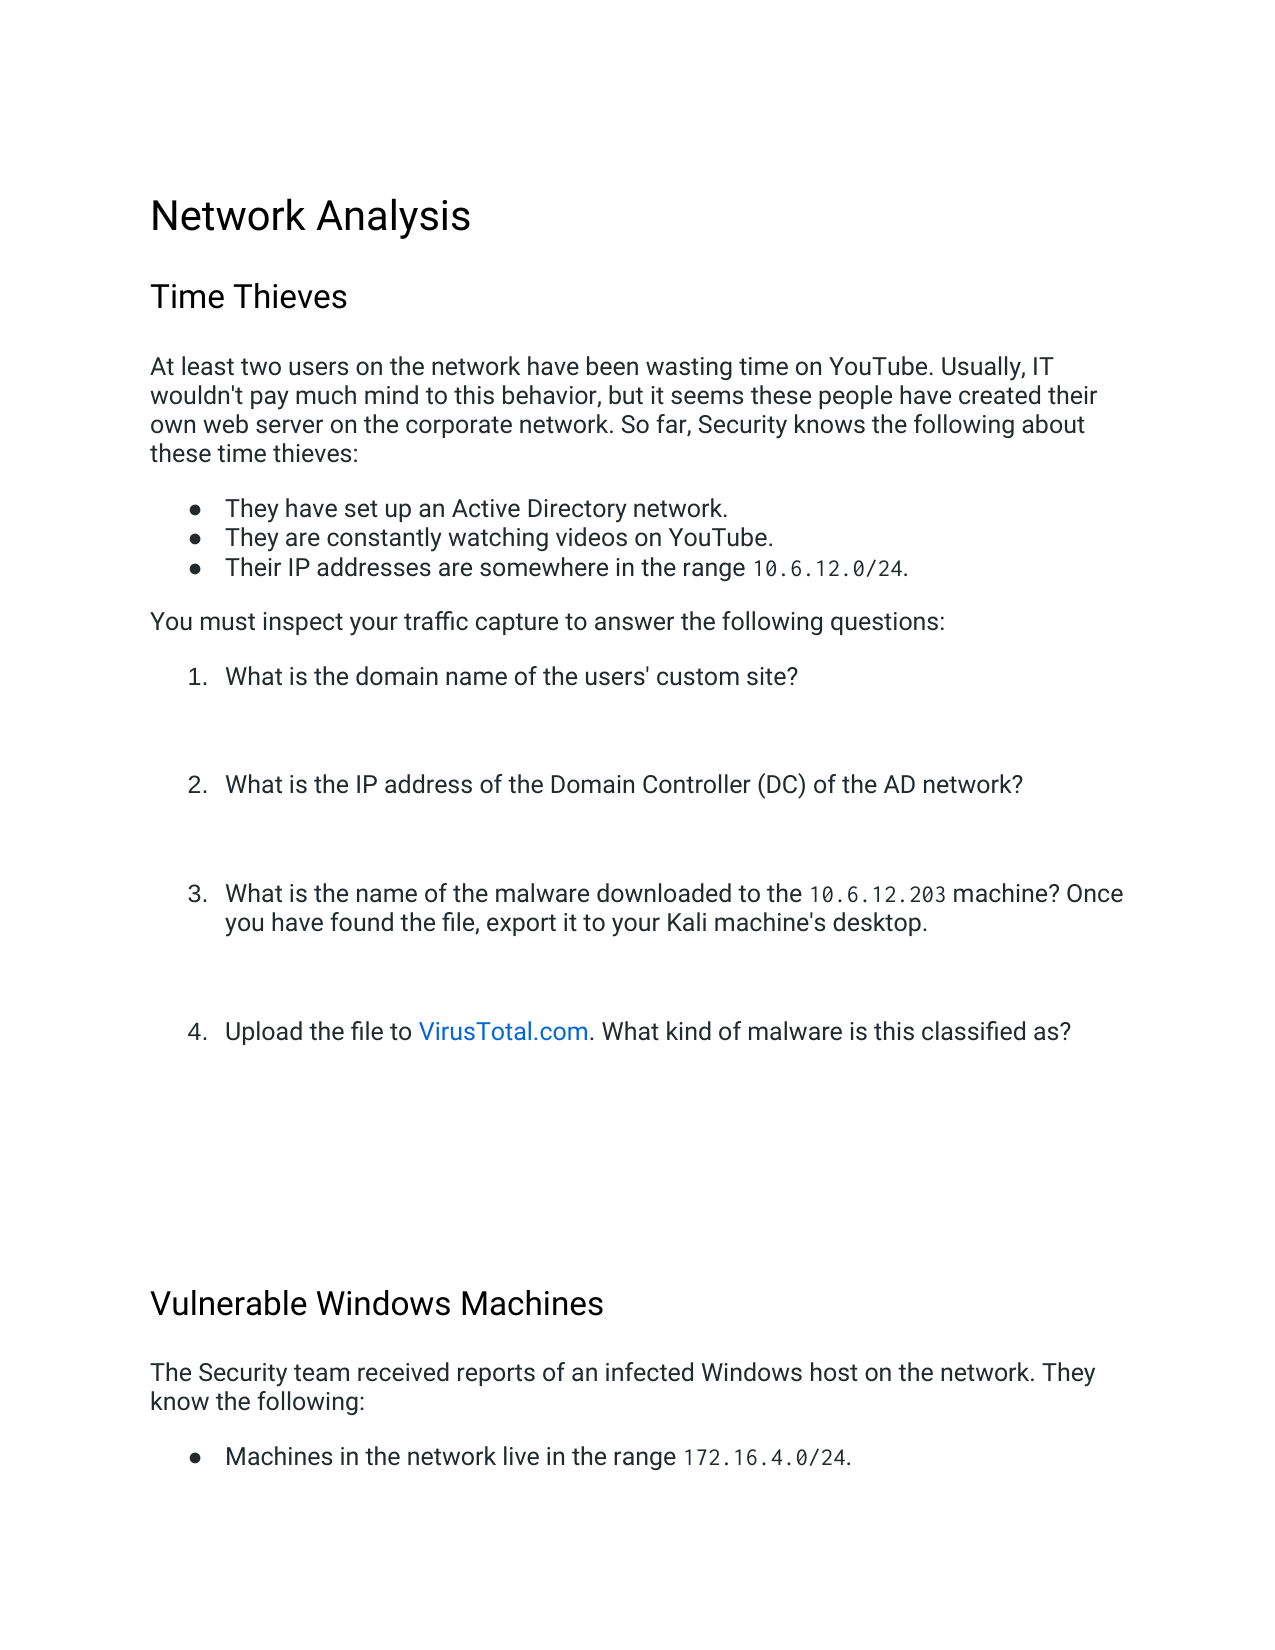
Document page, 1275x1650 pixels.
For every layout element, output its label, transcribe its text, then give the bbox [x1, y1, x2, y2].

list Their IP addresses are somewhere in the range 10.6.12.0/24. [187, 553, 1125, 582]
subtitle Vulnerable Windows Machines [150, 1284, 1125, 1323]
subtitle Network Analysis [150, 192, 1125, 241]
list Machines in the network live in the range 172.16.4.0/24. [187, 1442, 1125, 1471]
list They are constantly watching videos on YouTube. [187, 523, 1125, 553]
text You must inspect your traffic capture to answer the following questions: [150, 607, 1125, 637]
list Upload the file to VirusTotal.com. What kind of malware is this classified as? [187, 1017, 1125, 1047]
text At least two users on the network have been wasting time on YouTube. Usually, IT wouldn't pay much mind to this behavior, but it seems these people have created their own web server on the corporate network. So far, Security knows the following about these time thieves: [150, 352, 1125, 469]
text The Security team received reports of an infected Windows host on the network. They know the following: [150, 1358, 1125, 1417]
subtitle Time Thieves [150, 278, 1125, 317]
list What is the name of the malware downloaded to the 10.6.12.203 machine? Once you have found the file, export it to your Kali machine's desktop. [187, 879, 1125, 938]
list They have set up an Active Directory network. [187, 494, 1125, 523]
list What is the domain name of the users' custom site? [187, 662, 1125, 691]
list What is the IP address of the Domain Controller (DC) of the AD network? [187, 770, 1125, 800]
